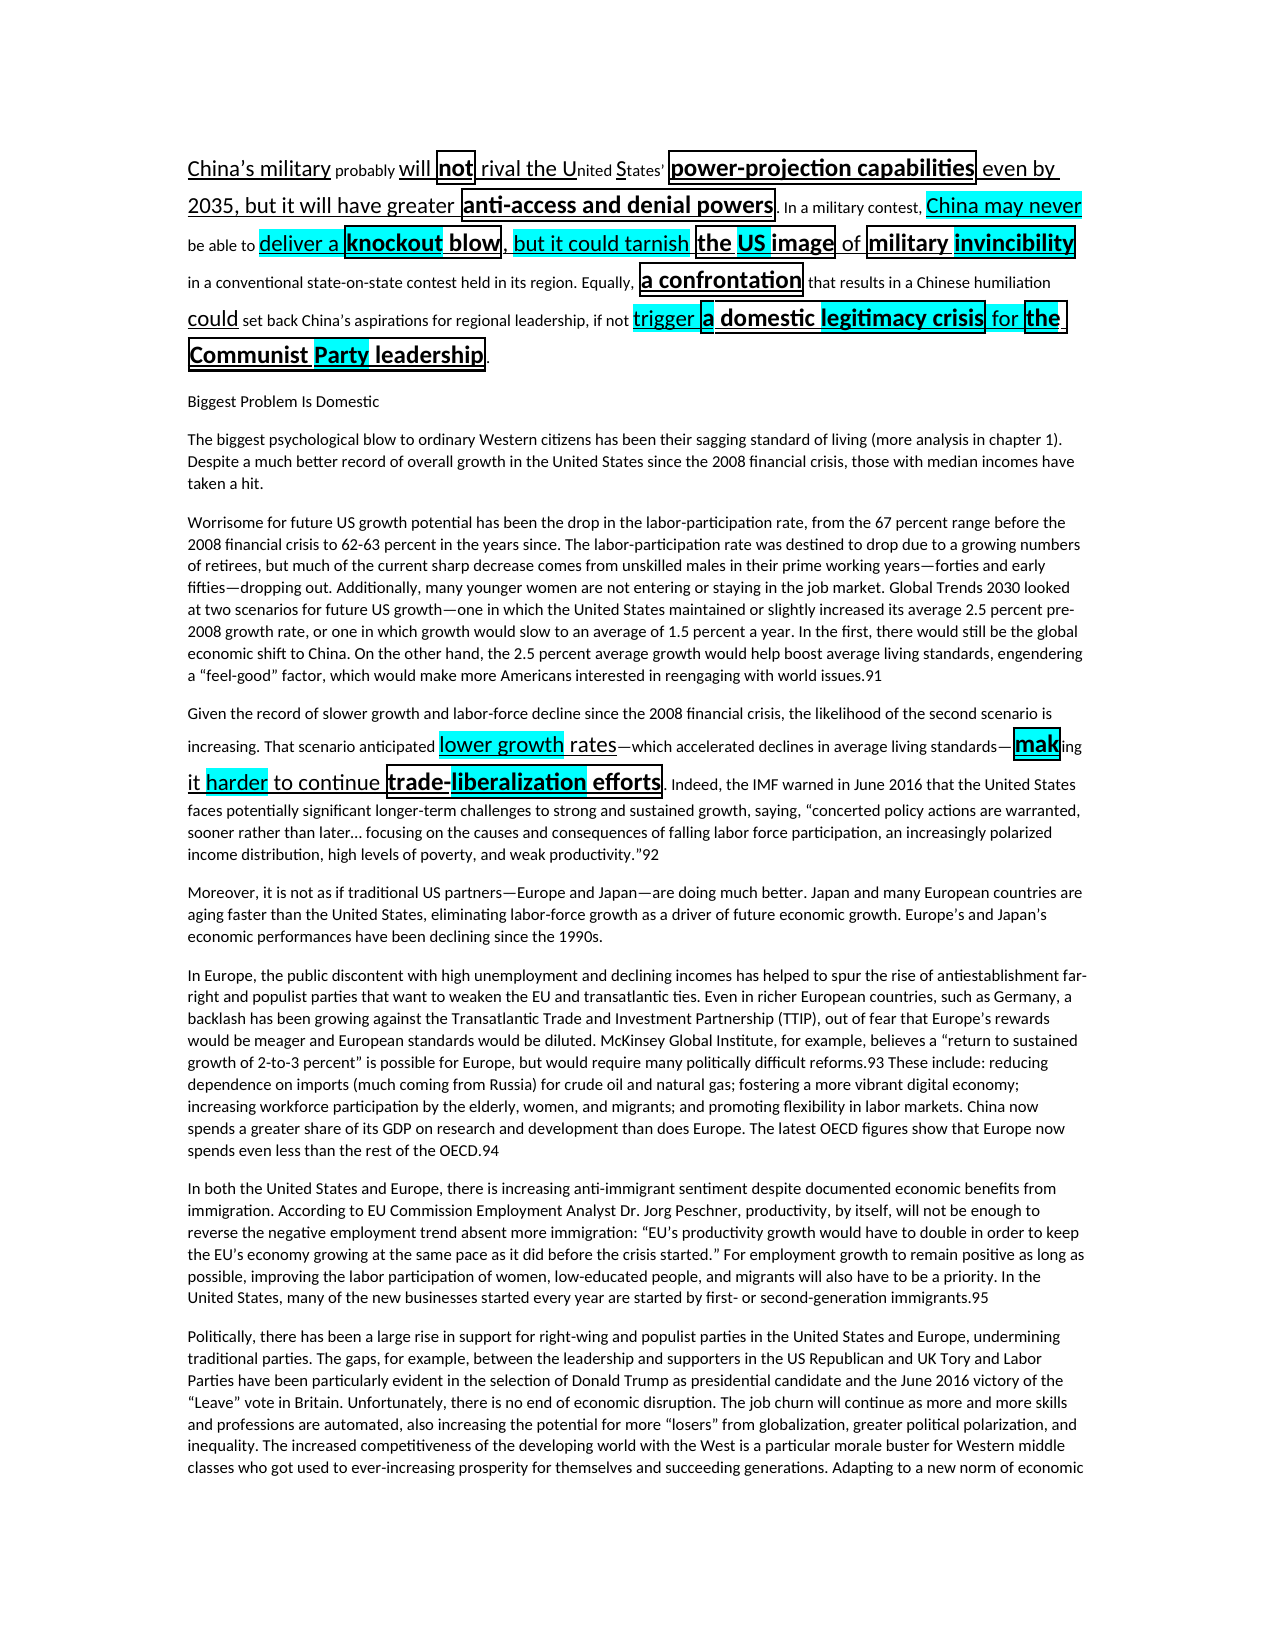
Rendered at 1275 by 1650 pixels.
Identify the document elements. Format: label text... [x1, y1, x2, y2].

text In Europe, the public discontent with high unemployment and declining incomes has helped to spur the rise of antiestablishment far-right and populist parties that want to weaken the EU and transatlantic ties. Even in richer European countries, such as Germany, a backlash has been growing against the Transatlantic Trade and Investment Partnership (TTIP), out of fear that Europe’s rewards would be meager and European standards would be diluted. McKinsey Global Institute, for example, believes a “return to sustained growth of 2-to-3 percent” is possible for Europe, but would require many politically difficult reforms.93 These include: reducing dependence on imports (much coming from Russia) for crude oil and natural gas; fostering a more vibrant digital economy; increasing workforce participation by the elderly, women, and migrants; and promoting flexibility in labor markets. China now spends a greater share of its GDP on research and development than does Europe. The latest OECD figures show that Europe now spends even less than the rest of the OECD.94 [187, 965, 1087, 1160]
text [187, 1326, 1087, 1478]
text Moreover, it is not as if traditional US partners—Europe and Japan—are doing much better. Japan and many European countries are aging faster than the United States, eliminating labor-force growth as a driver of future economic growth. Europe’s and Japan’s economic performances have been declining since the 1990s. [187, 882, 1087, 947]
text Biggest Problem Is Domestic [187, 391, 1087, 411]
text China’s military probably will not rival the United States’ power-projection capabilities even by 2035, but it will have greater anti-access and denial powers. In a military contest, China may never be able to deliver a knockout blow, but it could tarnish the US image of military invincibility in a conventional state-on-state contest held in its region. Equally, a confrontation that results in a Chinese humiliation could set back China’s aspirations for regional leadership, if not trigger a domestic legitimacy crisis for the Communist Party leadership. [187, 150, 1087, 372]
text Given the record of slower growth and labor-force decline since the 2008 financial crisis, the likelihood of the second scenario is increasing. That scenario anticipated lower growth rates—which accelerated declines in average living standards—making it harder to continue trade-liberalization efforts. Indeed, the IMF warned in June 2016 that the United States faces potentially significant longer-term challenges to strong and sustained growth, saying, “concerted policy actions are warranted, sooner rather than later… focusing on the causes and consequences of falling labor force participation, an increasingly polarized income distribution, high levels of poverty, and weak productivity.”92 [187, 703, 1087, 864]
text Worrisome for future US growth potential has been the drop in the labor-participation rate, from the 67 percent range before the 2008 financial crisis to 62-63 percent in the years since. The labor-participation rate was destined to drop due to a growing numbers of retirees, but much of the current sharp decrease comes from unskilled males in their prime working years—forties and early fifties—dropping out. Additionally, many younger women are not entering or staying in the job market. Global Trends 2030 looked at two scenarios for future US growth—one in which the United States maintained or slightly increased its average 2.5 percent pre-2008 growth rate, or one in which growth would slow to an average of 1.5 percent a year. In the first, there would still be the global economic shift to China. On the other hand, the 2.5 percent average growth would help boost average living standards, engendering a “feel-good” factor, which would make more Americans interested in reengaging with world issues.91 [187, 512, 1087, 685]
text The biggest psychological blow to ordinary Western citizens has been their sagging standard of living (more analysis in chapter 1). Despite a much better record of overall growth in the United States since the 2008 financial crisis, those with median incomes have taken a hit. [187, 429, 1087, 494]
text In both the United States and Europe, there is increasing anti-immigrant sentiment despite documented economic benefits from immigration. According to EU Commission Employment Analyst Dr. Jorg Peschner, productivity, by itself, will not be enough to reverse the negative employment trend absent more immigration: “EU’s productivity growth would have to double in order to keep the EU’s economy growing at the same pace as it did before the crisis started.” For employment growth to remain positive as long as possible, improving the labor participation of women, low-educated people, and migrants will also have to be a priority. In the United States, many of the new businesses started every year are started by first- or second-generation immigrants.95 [187, 1178, 1087, 1308]
